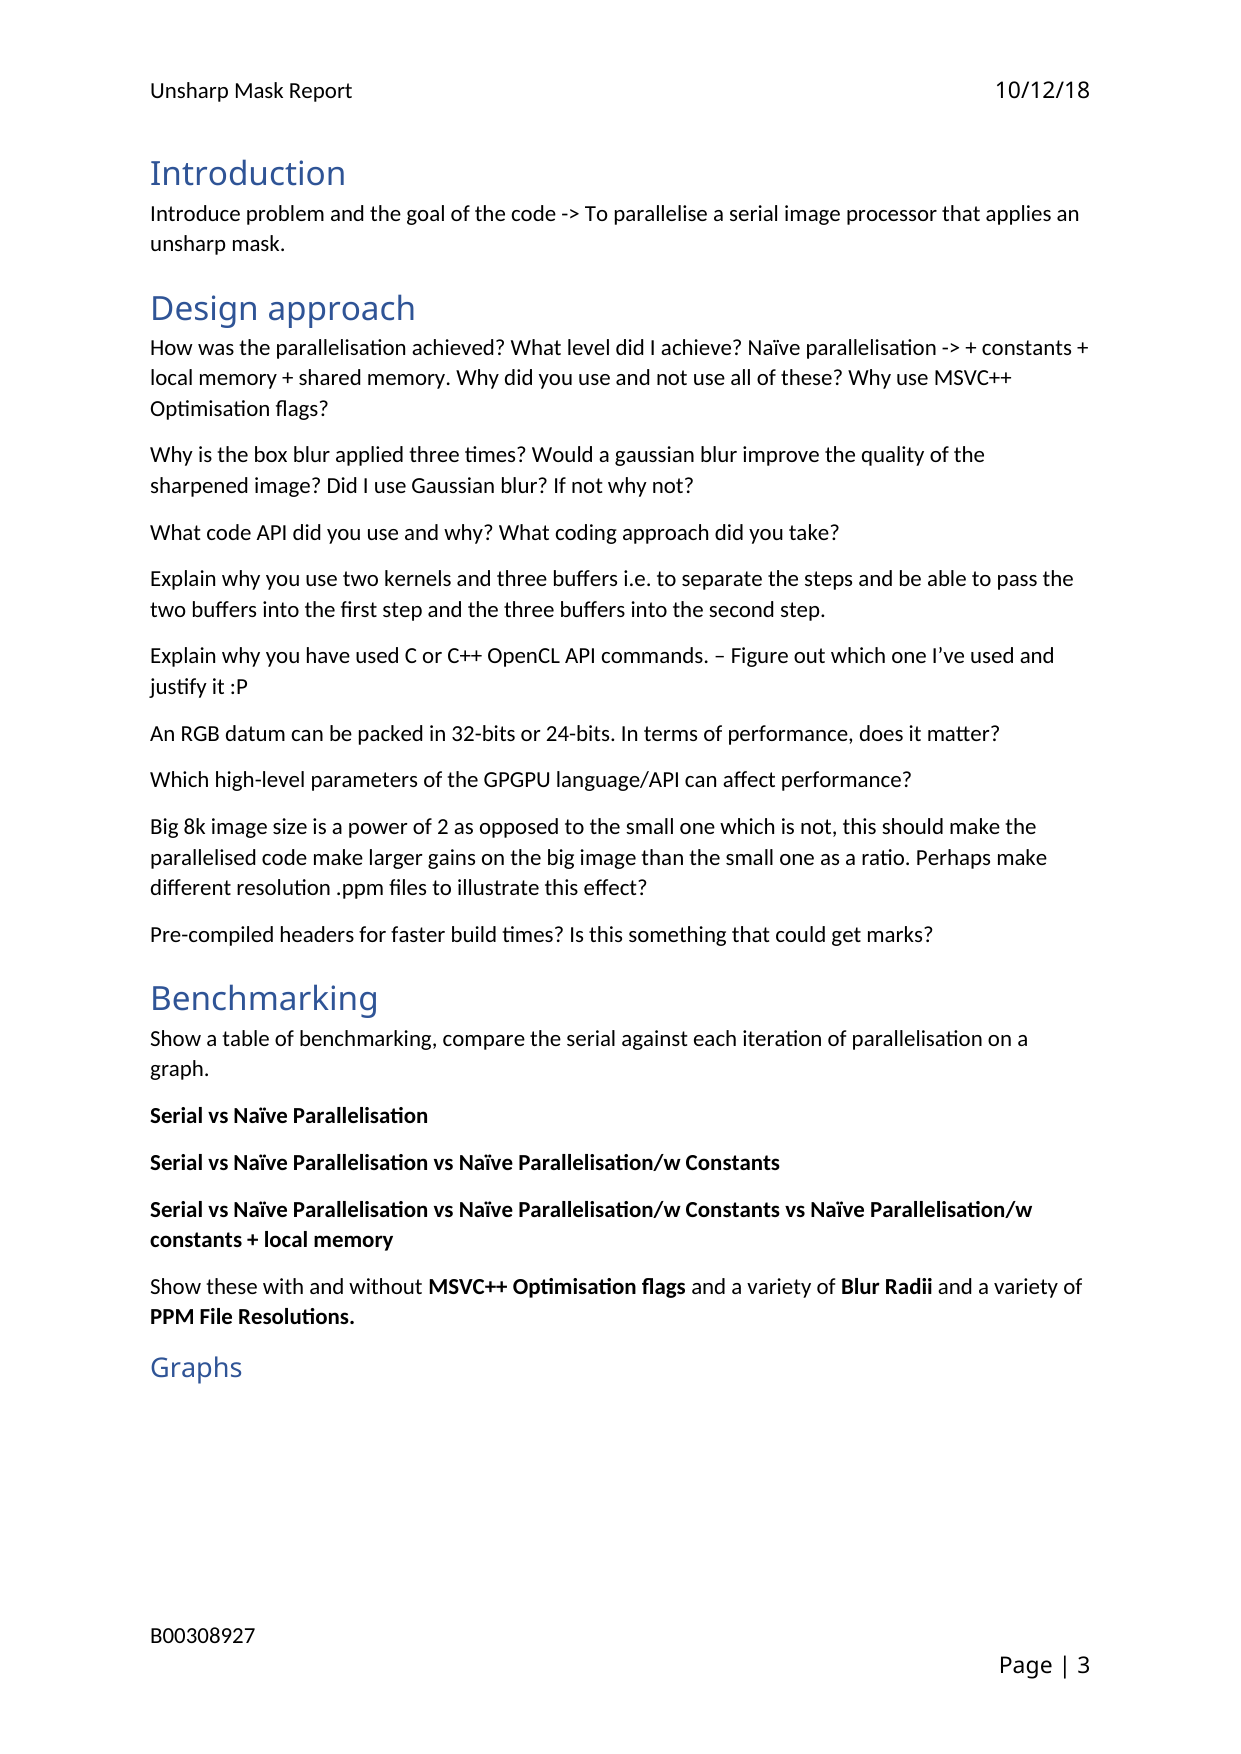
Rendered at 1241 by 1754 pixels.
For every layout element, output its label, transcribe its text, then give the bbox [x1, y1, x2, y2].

subtitle Introduction [150, 150, 1090, 195]
text Explain why you have used C or C++ OpenCL API commands. – Figure out which one I’ve used and justify it :P [150, 642, 1090, 700]
text Show these with and without MSVC++ Optimisation flags and a variety of Blur Radii and a variety of PPM File Resolutions. [150, 1272, 1090, 1330]
text Why is the box blur applied three times? Would a gaussian blur improve the quality of the sharpened image? Did I use Gaussian blur? If not why not? [150, 441, 1090, 499]
text An RGB datum can be packed in 32-bits or 24-bits. In terms of performance, does it matter? [150, 719, 1090, 747]
text Which high-level parameters of the GPGPU language/API can affect performance? [150, 766, 1090, 794]
text Show a table of benchmarking, compare the serial against each iteration of parallelisation on a graph. [150, 1024, 1090, 1082]
text Explain why you use two kernels and three buffers i.e. to separate the steps and be able to pass the two buffers into the first step and the three buffers into the second step. [150, 564, 1090, 623]
text Serial vs Naïve Parallelisation [150, 1101, 1090, 1129]
text Pre-compiled headers for faster build times? Is this something that could get marks? [150, 920, 1090, 948]
subtitle Graphs [150, 1349, 1090, 1465]
text Big 8k image size is a power of 2 as opposed to the small one which is not, this should make the parallelised code make larger gains on the big image than the small one as a ratio. Perhaps make different resolution .ppm files to illustrate this effect? [150, 812, 1090, 901]
text Serial vs Naïve Parallelisation vs Naïve Parallelisation/w Constants [150, 1148, 1090, 1176]
subtitle Benchmarking [150, 975, 1090, 1020]
subtitle Design approach [150, 284, 1090, 330]
text Serial vs Naïve Parallelisation vs Naïve Parallelisation/w Constants vs Naïve Parallelisation/w constants + local memory [150, 1195, 1090, 1253]
text How was the parallelisation achieved? What level did I achieve? Naïve parallelisation -> + constants + local memory + shared memory. Why did you use and not use all of these? Why use MSVC++ Optimisation flags? [150, 333, 1090, 422]
text Introduce problem and the goal of the code -> To parallelise a serial image processor that applies an unsharp mask. [150, 199, 1090, 257]
text What code API did you use and why? What coding approach did you take? [150, 518, 1090, 546]
